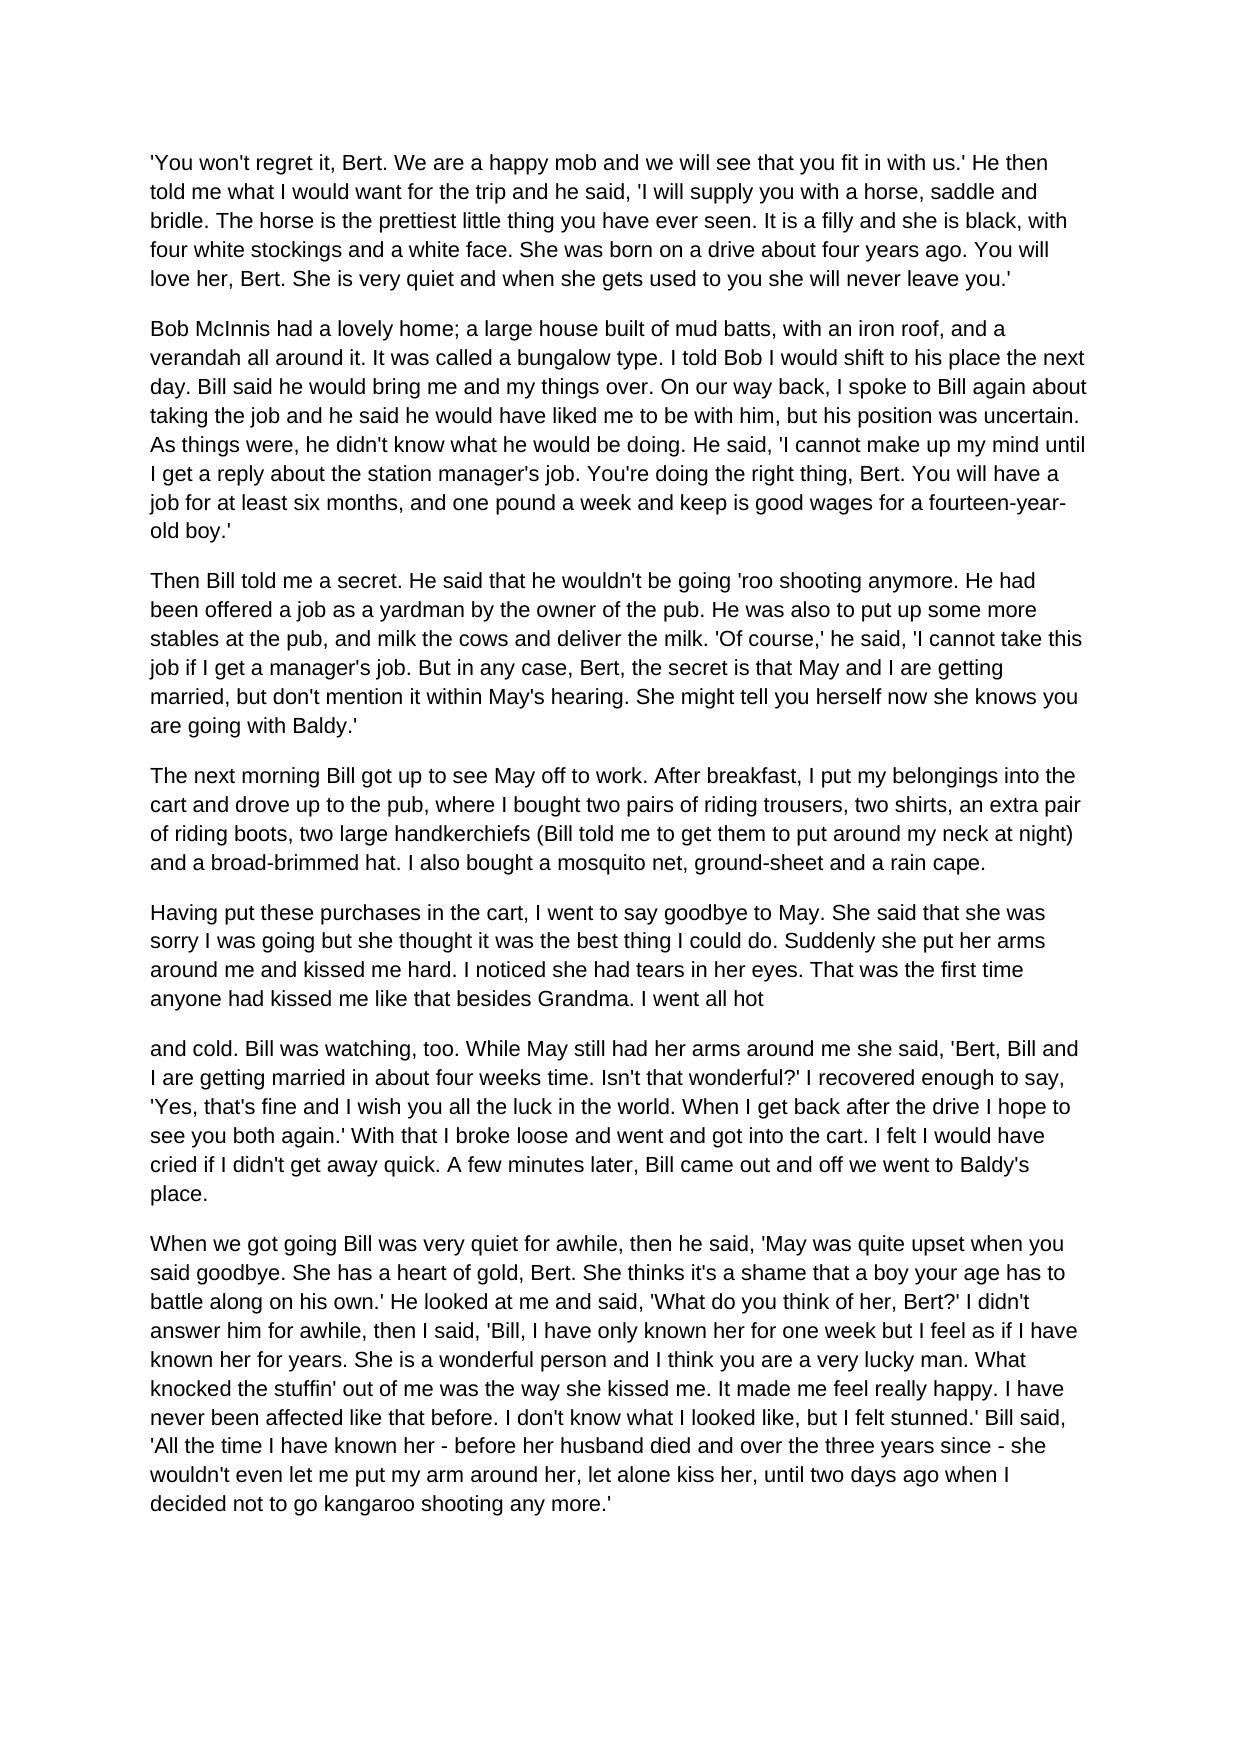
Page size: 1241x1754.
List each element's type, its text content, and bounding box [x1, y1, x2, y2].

text The next morning Bill got up to see May off to work. After breakfast, I put my belongings into the cart and drove up to the pub, where I bought two pairs of riding trousers, two shirts, an extra pair of riding boots, two large handkerchiefs (Bill told me to get them to put around my neck at night) and a broad-brimmed hat. I also bought a mosquito net, ground-sheet and a rain cape. [150, 763, 1090, 875]
text Then Bill told me a secret. He said that he wouldn't be going 'roo shooting anymore. He had been offered a job as a yardman by the owner of the pub. He was also to put up some more stables at the pub, and milk the cows and deliver the milk. 'Of course,' he said, 'I cannot take this job if I get a manager's job. But in any case, Bert, the secret is that May and I are getting married, but don't mention it within May's hearing. She might tell you herself now she knows you are going with Baldy.' [150, 568, 1090, 738]
text When we got going Bill was very quiet for awhile, then he said, 'May was quite upset when you said goodbye. She has a heart of gold, Bert. She thinks it's a shame that a boy your age has to battle along on his own.' He looked at me and said, 'What do you think of her, Bert?' I didn't answer him for awhile, then I said, 'Bill, I have only known her for one week but I feel as if I have known her for years. She is a wonderful person and I think you are a very lucky man. What knocked the stuffin' out of me was the way she kissed me. It made me feel really happy. I have never been affected like that before. I don't know what I looked like, but I felt stunned.' Bill said, 'All the time I have known her - before her husband died and over the three years since - she wouldn't even let me put my arm around her, let alone kiss her, until two days ago when I decided not to go kangaroo shooting any more.' [150, 1231, 1090, 1516]
text Bob McInnis had a lovely home; a large house built of mud batts, with an iron roof, and a verandah all around it. It was called a bungalow type. I told Bob I would shift to his place the next day. Bill said he would bring me and my things over. On our way back, I spoke to Bill again about taking the job and he said he would have liked me to be with him, but his position was uncertain. As things were, he didn't know what he would be doing. He said, 'I cannot make up my mind until I get a reply about the station manager's job. You're doing the right thing, Bert. You will have a job for at least six months, and one pound a week and keep is good wages for a fourteen-year-old boy.' [150, 316, 1090, 543]
text and cold. Bill was watching, too. While May still had her arms around me she said, 'Bert, Bill and I are getting married in about four weeks time. Isn't that wonderful?' I recovered enough to say, 'Yes, that's fine and I wish you all the luck in the world. When I get back after the drive I hope to see you both again.' With that I broke loose and went and got into the cart. I felt I would have cried if I didn't get away quick. A few minutes later, Bill came out and off we went to Baldy's place. [150, 1036, 1090, 1206]
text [150, 150, 1090, 291]
text Having put these purchases in the cart, I went to say goodbye to May. She said that she was sorry I was going but she thought it was the best thing I could do. Suddenly she put her arms around me and kissed me hard. I noticed she had tears in her eyes. That was the first time anyone had kissed me like that besides Grandma. I went all hot [150, 899, 1090, 1011]
